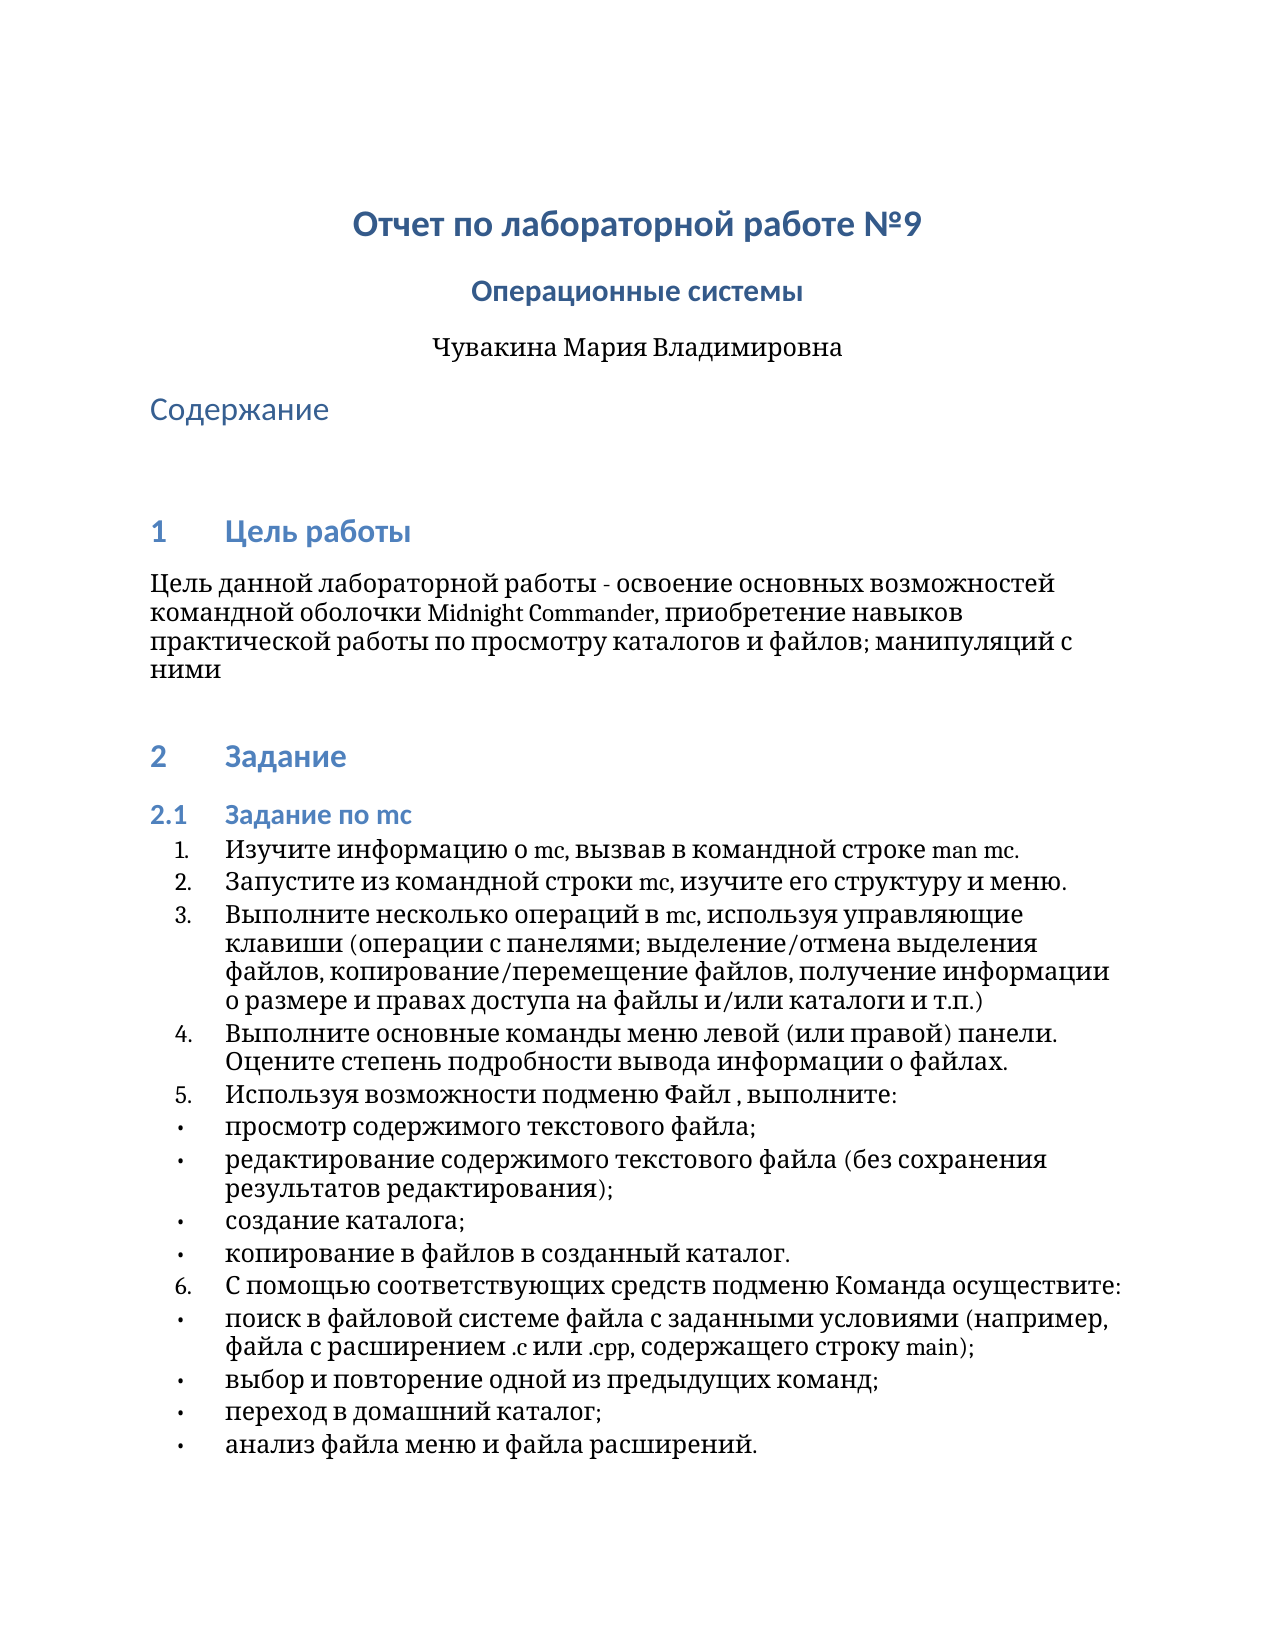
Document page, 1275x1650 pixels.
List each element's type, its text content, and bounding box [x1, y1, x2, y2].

list создание каталога; [175, 1207, 1125, 1236]
list Выполните основные команды меню левой (или правой) панели. Оцените степень подробности вывода информации о файлах. [175, 1019, 1125, 1077]
text Цель данной лабораторной работы - освоение основных возможностей командной оболочки Midnight Commander, приобретение навыков практической работы по просмотру каталогов и файлов; манипуляций с ними [150, 570, 1125, 685]
list просмотр содержимого текстового файла; [175, 1113, 1125, 1142]
list выбор и повторение одной из предыдущих команд; [175, 1366, 1125, 1394]
list переход в домашний каталог; [175, 1398, 1125, 1427]
subtitle Операционные системы [150, 271, 1125, 309]
list С помощью соответствующих средств подменю Команда осуществите: [175, 1272, 1125, 1301]
title Отчет по лабораторной работе №9 [150, 200, 1125, 246]
list Используя возможности подменю Файл , выполните: [175, 1081, 1125, 1109]
subtitle 1 Цель работы [150, 510, 1125, 551]
list Запустите из командной строки mc, изучите его структуру и меню. [175, 868, 1125, 897]
list редактирование содержимого текстового файла (без сохранения результатов редактирования); [175, 1146, 1125, 1203]
list поиск в файловой системе файла с заданными условиями (например, файла с расширением .c или .cpp, содержащего строку main); [175, 1304, 1125, 1362]
list Выполните несколько операций в mc, используя управляющие клавиши (операции с панелями; выделение/отмена выделения файлов, копирование/перемещение файлов, получение информации о размере и правах доступа на файлы и/или каталоги и т.п.) [175, 901, 1125, 1016]
subtitle 2 Задание [150, 735, 1125, 776]
text Чувакина Мария Владимировна [150, 334, 1125, 363]
list анализ файла меню и файла расширений. [175, 1431, 1125, 1459]
list Изучите информацию о mc, вызвав в командной строке man mc. [175, 836, 1125, 864]
list копирование в файлов в созданный каталог. [175, 1239, 1125, 1268]
subtitle 2.1 Задание по mc [150, 796, 1125, 832]
